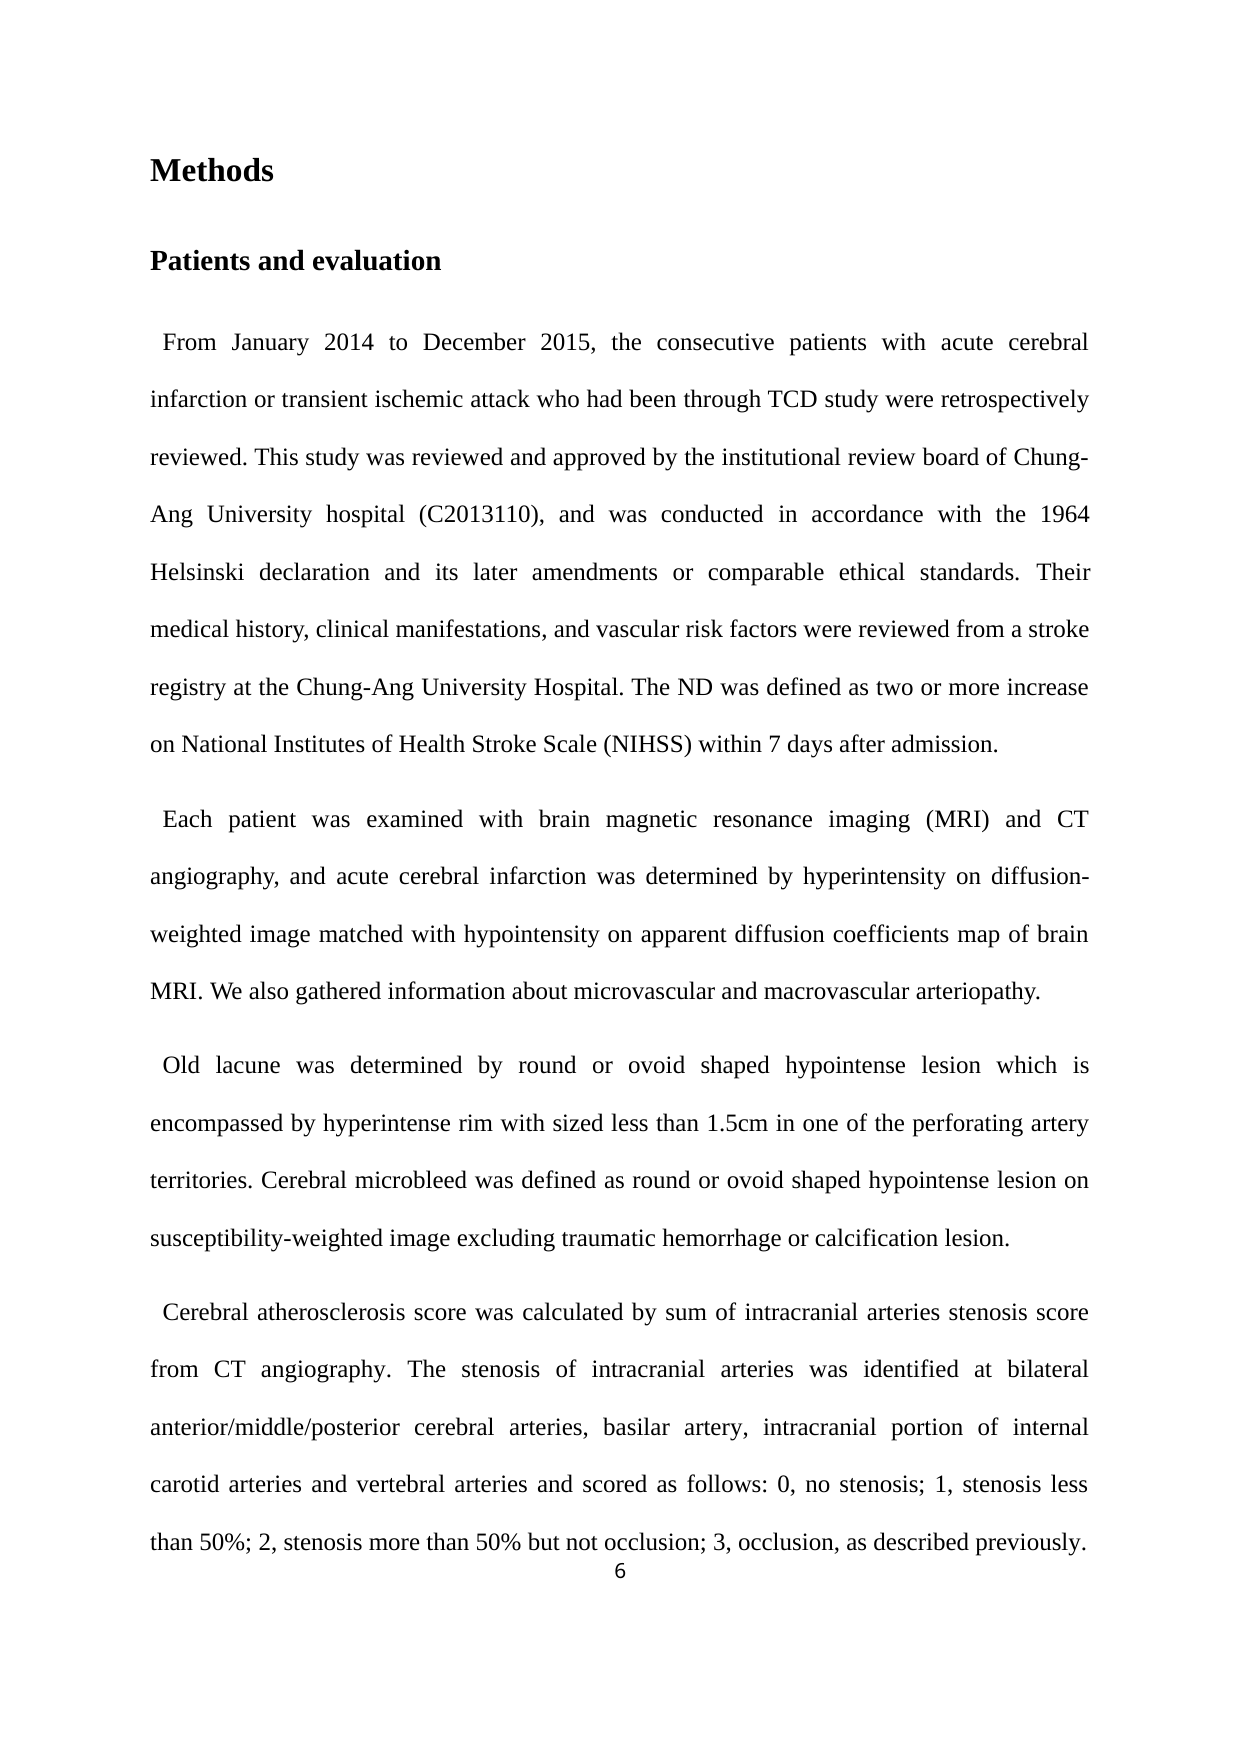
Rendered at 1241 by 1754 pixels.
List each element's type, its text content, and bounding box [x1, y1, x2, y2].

text Cerebral atherosclerosis score was calculated by sum of intracranial arteries stenosis score from CT angiography. The stenosis of intracranial arteries was identified at bilateral anterior/middle/posterior cerebral arteries, basilar artery, intracranial portion of internal carotid arteries and vertebral arteries and scored as follows: 0, no stenosis; 1, stenosis less than 50%; 2, stenosis more than 50% but not occlusion; 3, occlusion, as described previously. [150, 1297, 1090, 1556]
text Each patient was examined with brain magnetic resonance imaging (MRI) and CT angiography, and acute cerebral infarction was determined by hyperintensity on diffusion-weighted image matched with hypointensity on apparent diffusion coefficients map of brain MRI. We also gathered information about microvascular and macrovascular arteriopathy. [150, 804, 1090, 1005]
text Methods [150, 150, 1090, 188]
text From January 2014 to December 2015, the consecutive patients with acute cerebral infarction or transient ischemic attack who had been through TCD study were retrospectively reviewed. This study was reviewed and approved by the institutional review board of Chung-Ang University hospital (C2013110), and was conducted in accordance with the 1964 Helsinski declaration and its later amendments or comparable ethical standards. Their medical history, clinical manifestations, and vascular risk factors were reviewed from a stroke registry at the Chung-Ang University Hospital. The ND was defined as two or more increase on National Institutes of Health Stroke Scale (NIHSS) within 7 days after admission. [150, 327, 1090, 758]
text Old lacune was determined by round or ovoid shaped hypointense lesion which is encompassed by hyperintense rim with sized less than 1.5cm in one of the perforating artery territories. Cerebral microbleed was defined as round or ovoid shaped hypointense lesion on susceptibility-weighted image excluding traumatic hemorrhage or calcification lesion. [150, 1050, 1090, 1252]
text Patients and evaluation [150, 243, 1090, 277]
